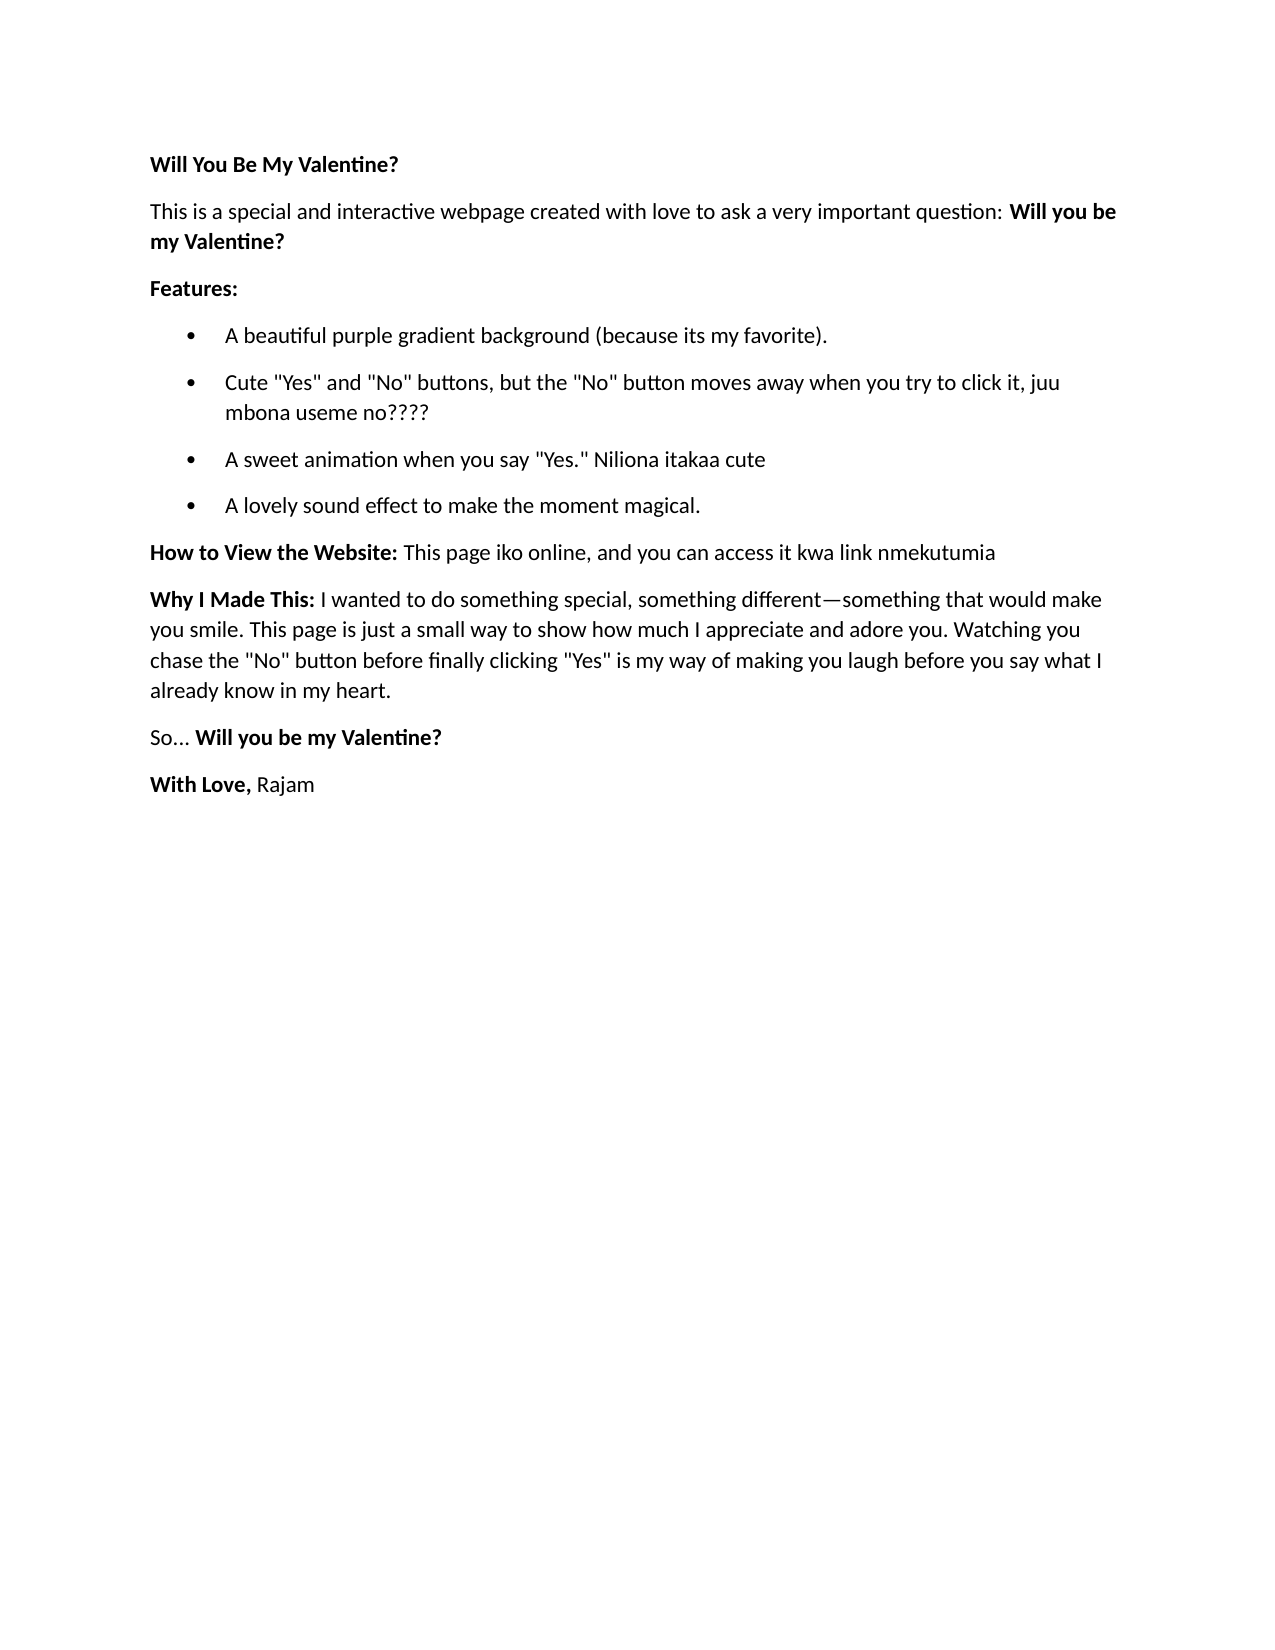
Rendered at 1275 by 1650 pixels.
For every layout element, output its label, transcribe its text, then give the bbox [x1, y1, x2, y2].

list A beautiful purple gradient background (because its my favorite). [187, 321, 1125, 349]
text This is a special and interactive webpage created with love to ask a very important question: Will you be my Valentine? [150, 197, 1125, 255]
text Why I Made This: I wanted to do something special, something different—something that would make you smile. This page is just a small way to show how much I appreciate and adore you. Watching you chase the "No" button before finally clicking "Yes" is my way of making you laugh before you say what I already know in my heart. [150, 585, 1125, 704]
text Features: [150, 274, 1125, 302]
text How to View the Website: This page iko online, and you can access it kwa link nmekutumia [150, 538, 1125, 567]
text So... Will you be my Valentine? [150, 723, 1125, 751]
text With Love, Rajam [150, 770, 1125, 798]
text Will You Be My Valentine? [150, 150, 1125, 178]
list Cute "Yes" and "No" buttons, but the "No" button moves away when you try to click it, juu mbona useme no???? [187, 368, 1125, 426]
list A lovely sound effect to make the moment magical. [187, 492, 1125, 520]
list A sweet animation when you say "Yes." Niliona itakaa cute [187, 445, 1125, 473]
